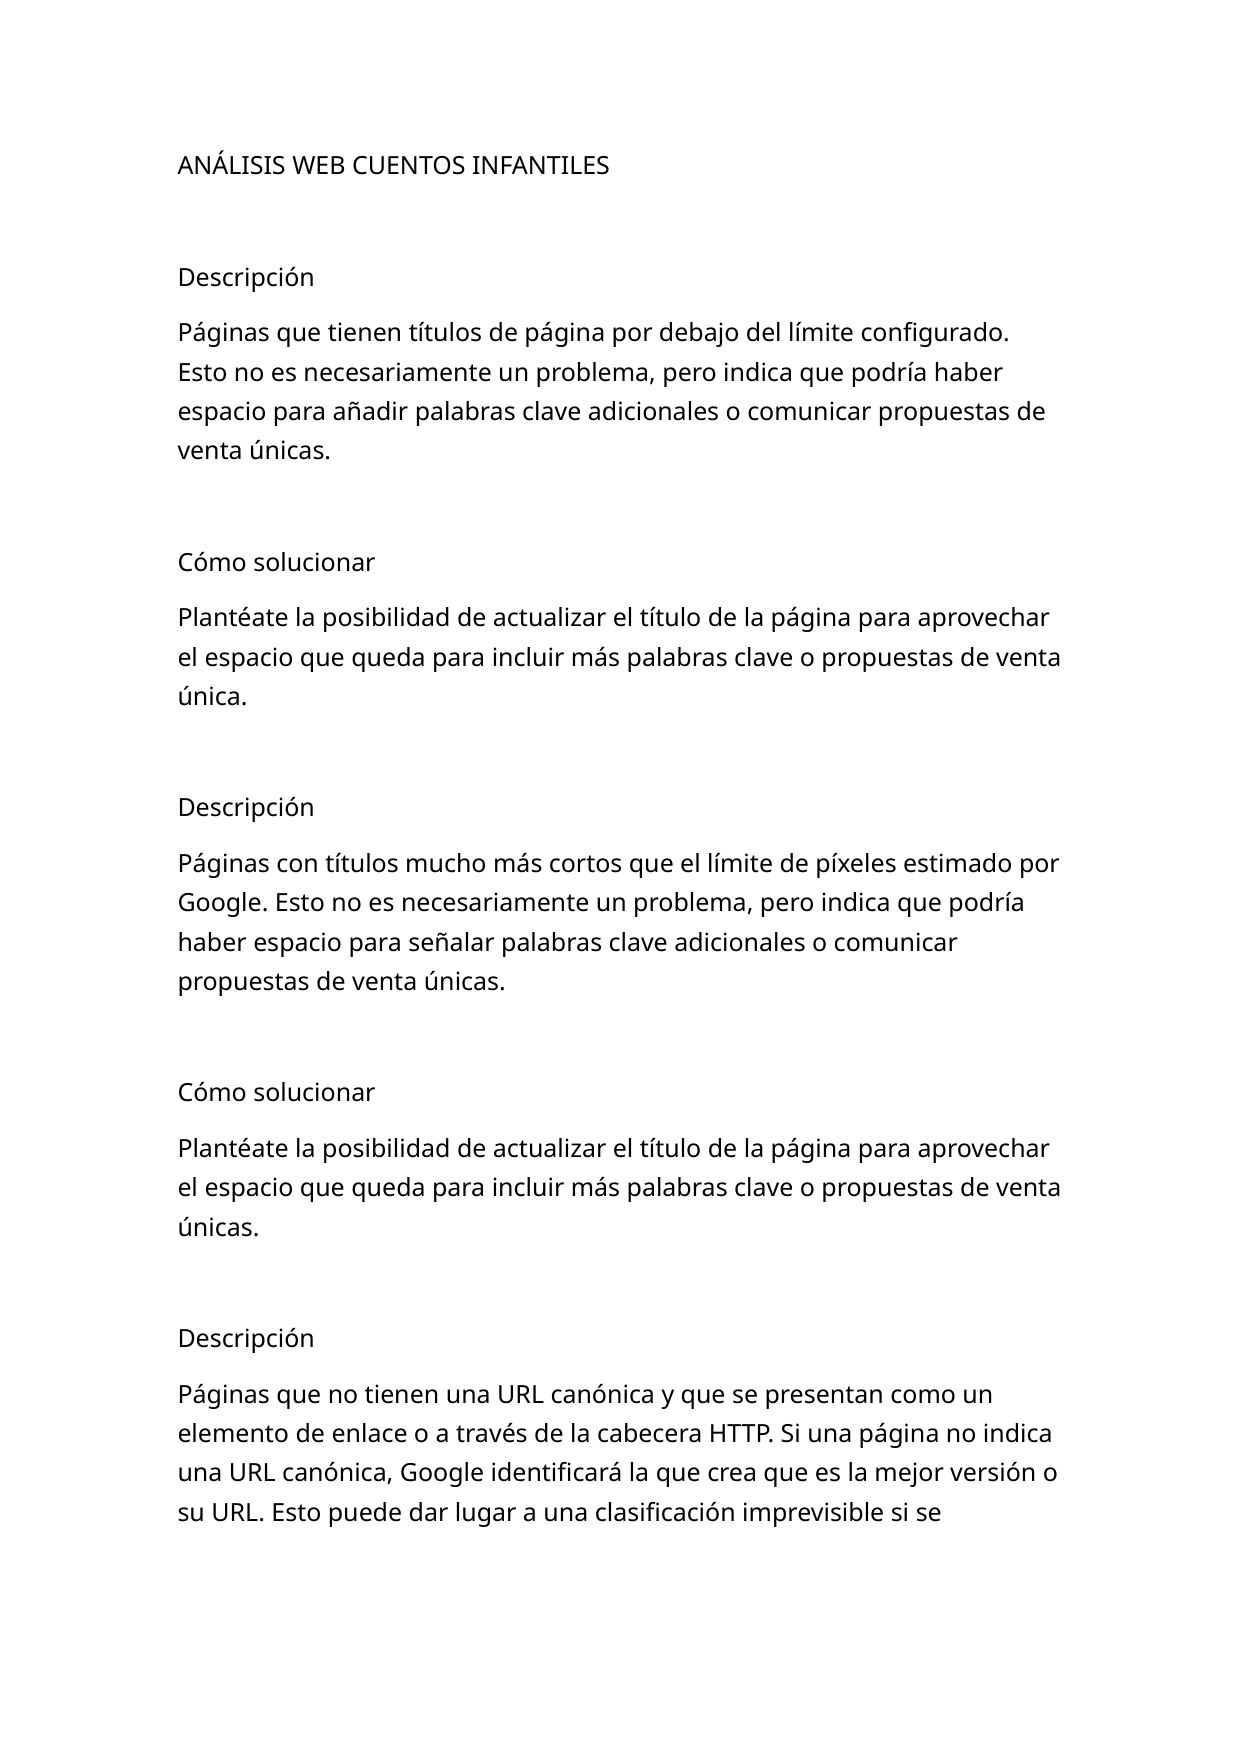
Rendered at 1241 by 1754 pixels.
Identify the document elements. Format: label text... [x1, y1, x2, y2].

text Páginas con títulos mucho más cortos que el límite de píxeles estimado por Google. Esto no es necesariamente un problema, pero indica que podría haber espacio para señalar palabras clave adicionales o comunicar propuestas de venta únicas. [177, 846, 1063, 997]
text Plantéate la posibilidad de actualizar el título de la página para aprovechar el espacio que queda para incluir más palabras clave o propuestas de venta únicas. [177, 1131, 1063, 1243]
text Descripción [177, 1321, 1063, 1355]
text Cómo solucionar [177, 544, 1063, 578]
text Descripción [177, 790, 1063, 824]
text Plantéate la posibilidad de actualizar el título de la página para aprovechar el espacio que queda para incluir más palabras clave o propuestas de venta única. [177, 600, 1063, 712]
text Descripción [177, 259, 1063, 293]
text Cómo solucionar [177, 1075, 1063, 1109]
text Páginas que tienen títulos de página por debajo del límite configurado. Esto no es necesariamente un problema, pero indica que podría haber espacio para añadir palabras clave adicionales o comunicar propuestas de venta únicas. [177, 315, 1063, 467]
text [177, 1377, 1063, 1528]
text ANÁLISIS WEB CUENTOS INFANTILES [177, 148, 1063, 182]
